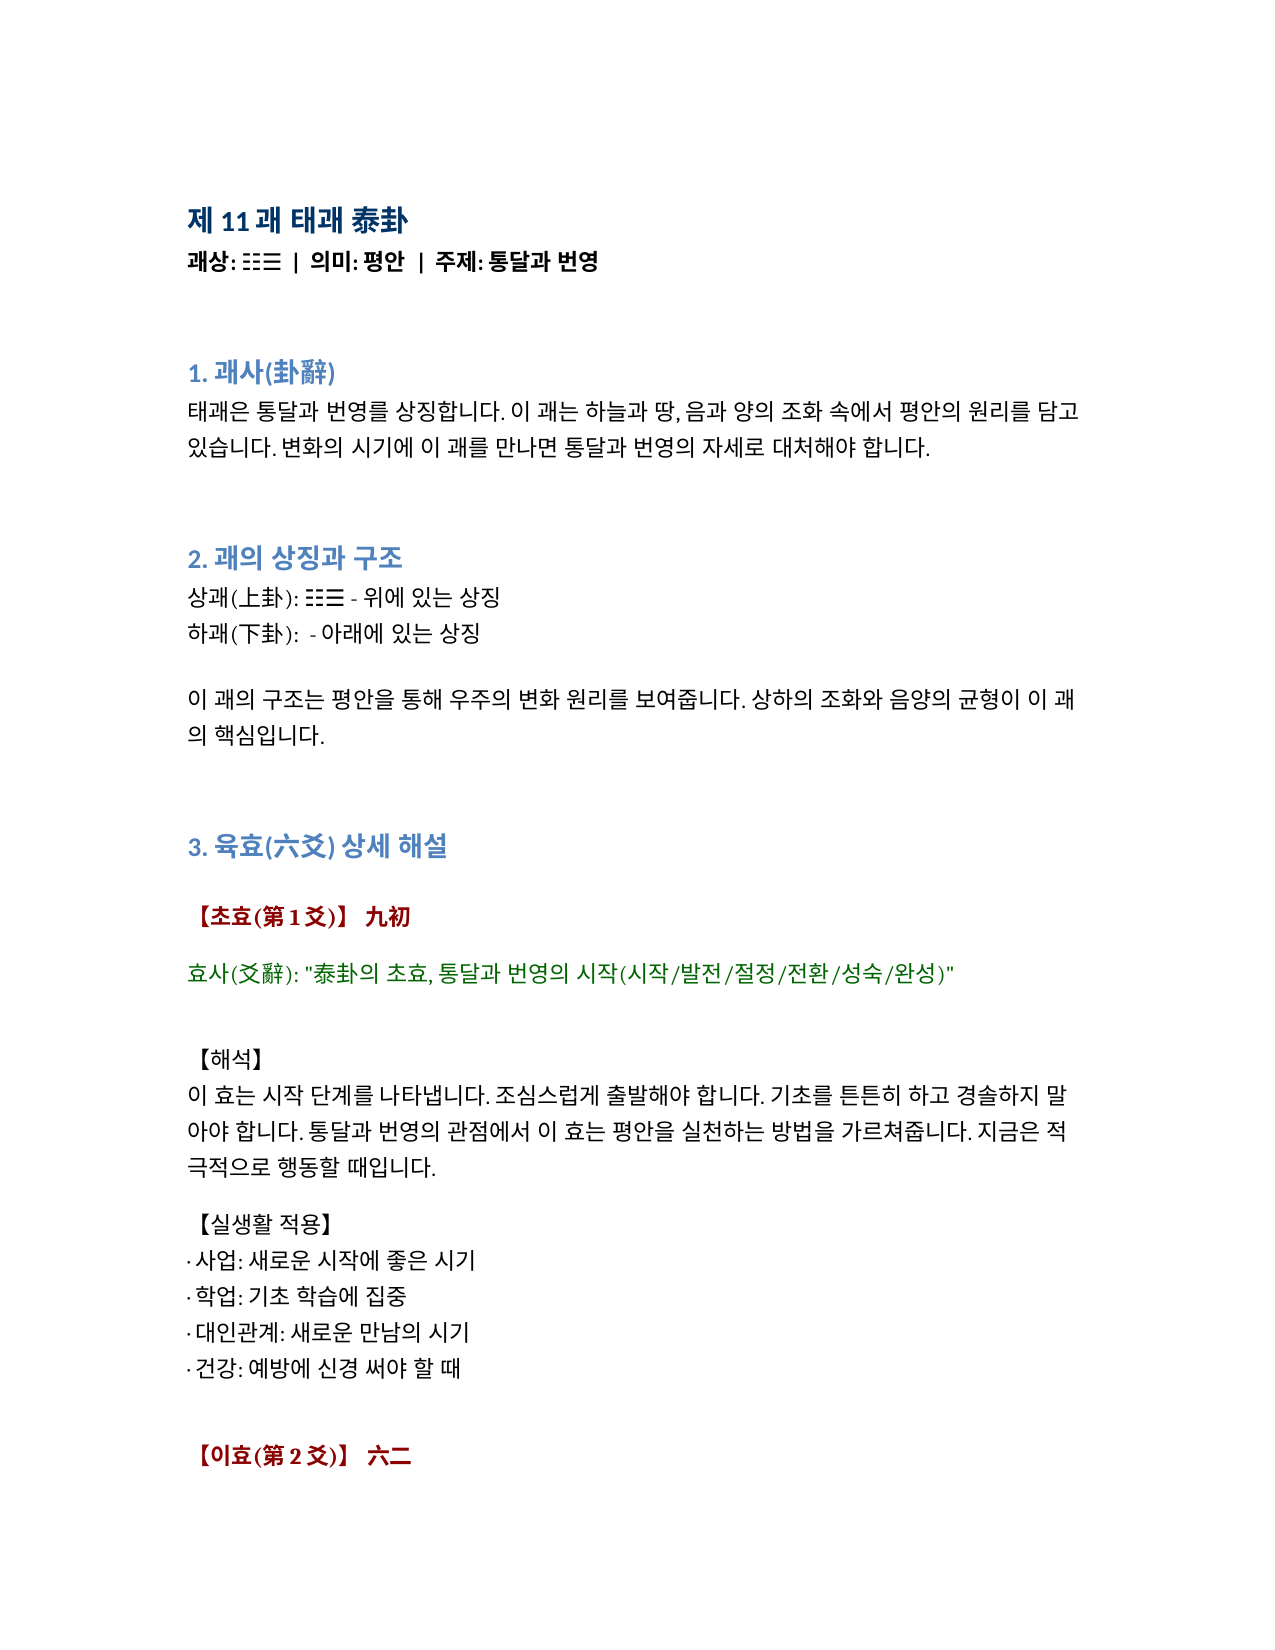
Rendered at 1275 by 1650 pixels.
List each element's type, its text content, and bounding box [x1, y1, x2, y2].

text 【해석】 이 효는 시작 단계를 나타냅니다. 조심스럽게 출발해야 합니다. 기초를 튼튼히 하고 경솔하지 말아야 합니다. 통달과 번영의 관점에서 이 효는 평안을 실천하는 방법을 가르쳐줍니다. 지금은 적극적으로 행동할 때입니다. [187, 1044, 1087, 1183]
text 상괘(上卦): ☷☰ - 위에 있는 상징 하괘(下卦): - 아래에 있는 상징 이 괘의 구조는 평안을 통해 우주의 변화 원리를 보여줍니다. 상하의 조화와 음양의 균형이 이 괘의 핵심입니다. [187, 582, 1087, 751]
subtitle 제11괘 태괘 泰卦 [187, 200, 1087, 240]
subtitle 2. 괘의 상징과 구조 [187, 539, 1087, 576]
subtitle 1. 괘사(卦辭) [187, 353, 1087, 390]
text 【이효(第2爻)】 六二 [187, 1409, 1087, 1472]
subtitle 3. 육효(六爻) 상세 해설 [187, 828, 1087, 865]
text 【초효(第1爻)】 九初 [187, 870, 1087, 932]
text 【실생활 적용】 · 사업: 새로운 시작에 좋은 시기 · 학업: 기초 학습에 집중 · 대인관계: 새로운 만남의 시기 · 건강: 예방에 신경 써야 할 때 [187, 1209, 1087, 1384]
text 효사(爻辭): "泰卦의 초효, 통달과 번영의 시작(시작/발전/절정/전환/성숙/완성)" [187, 958, 1087, 1019]
text 괘상: ☷☰ | 의미: 평안 | 주제: 통달과 번영 [187, 246, 1087, 277]
text 태괘은 통달과 번영를 상징합니다. 이 괘는 하늘과 땅, 음과 양의 조화 속에서 평안의 원리를 담고 있습니다. 변화의 시기에 이 괘를 만나면 통달과 번영의 자세로 대처해야 합니다. [187, 396, 1087, 463]
